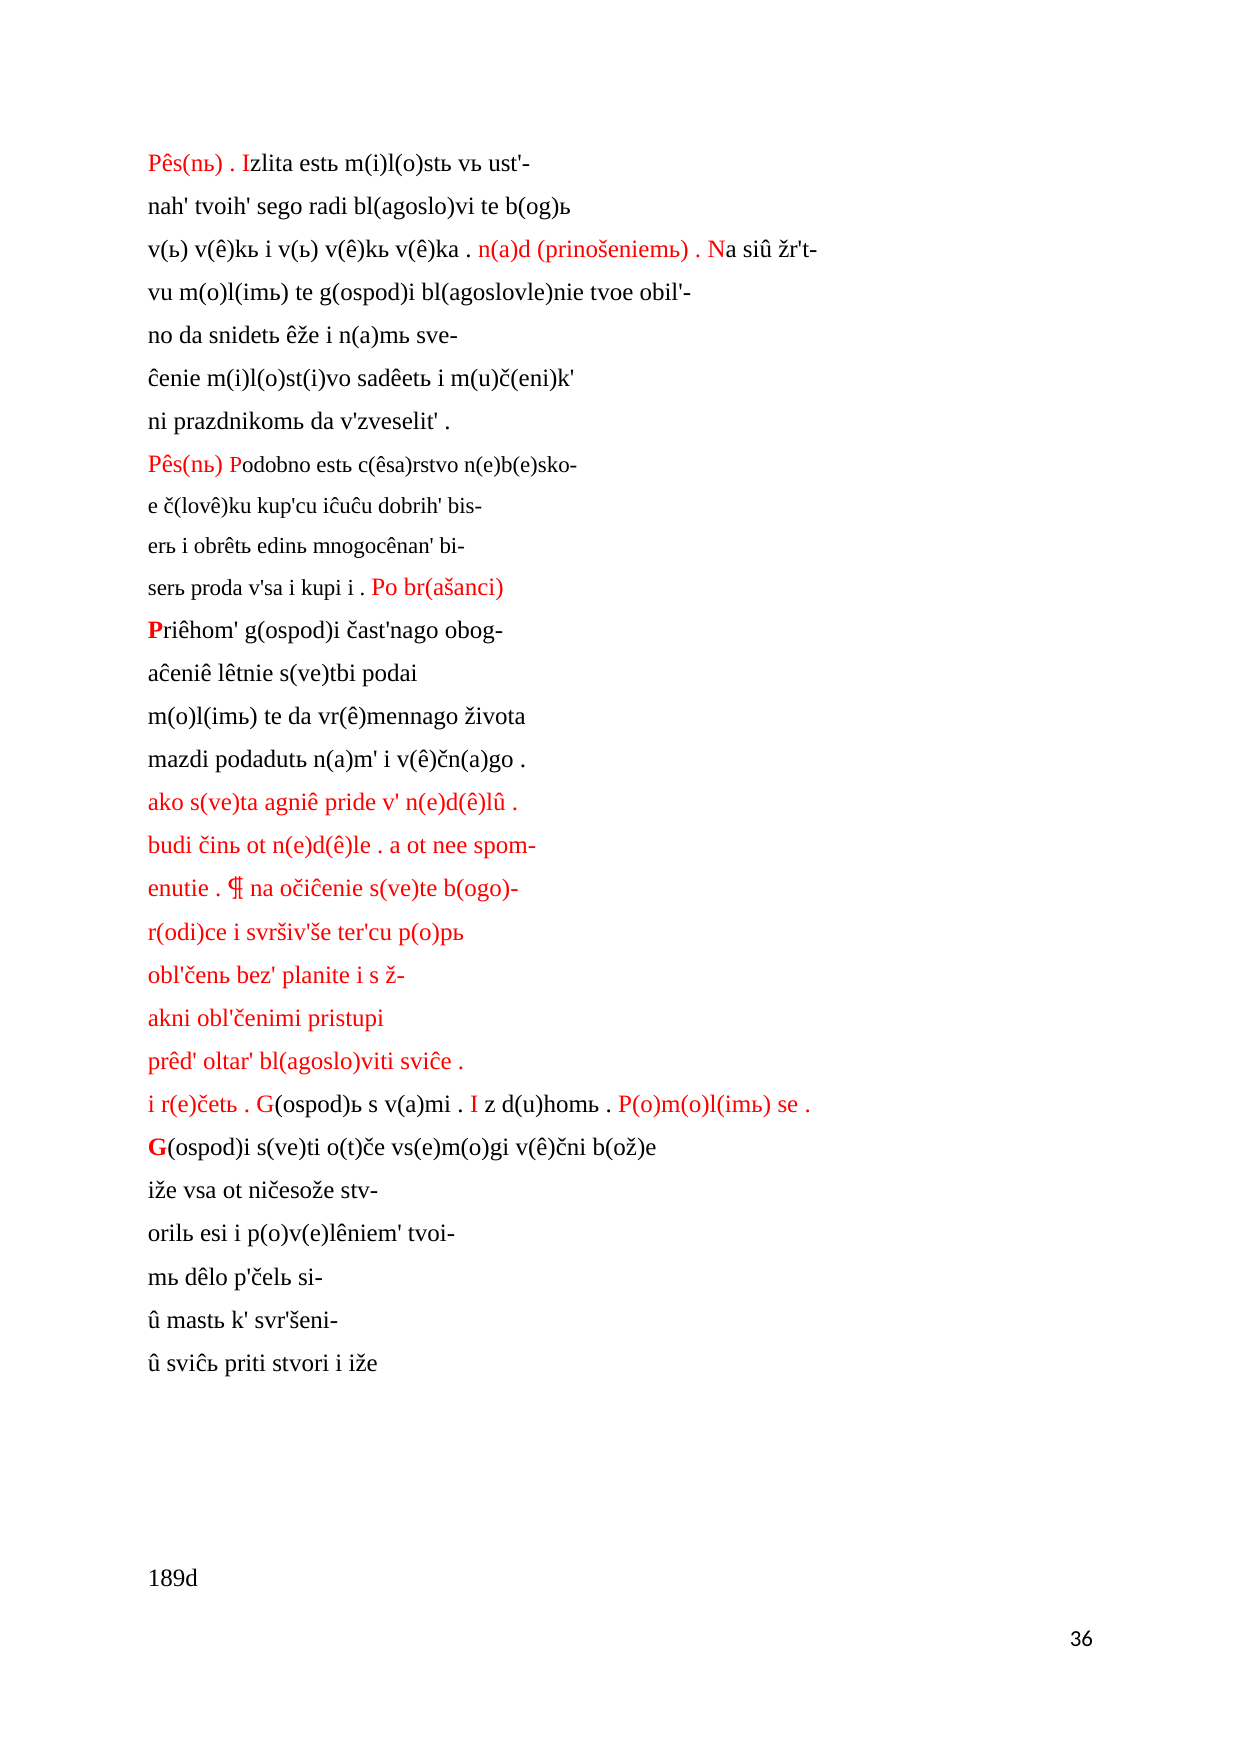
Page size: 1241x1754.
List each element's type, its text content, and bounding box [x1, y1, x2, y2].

text nah' tvoih' sego radi bl(agoslo)vi te b(og)ь [148, 191, 1093, 219]
text mь dêlo p'čelь si- [148, 1262, 1093, 1290]
text erь i obrêtь edinь mnogocênan' bi- [148, 532, 1093, 558]
text ni prazdnikomь da v'zveselit' . [148, 406, 1093, 435]
text G(ospod)i s(ve)ti o(t)če vs(e)m(o)gi v(ê)čni b(ož)e [148, 1132, 1093, 1161]
text ako s(ve)ta agniê pride v' n(e)d(ê)lû . [148, 787, 1093, 816]
text orilь esi i p(o)v(e)lêniem' tvoi- [148, 1218, 1093, 1247]
text 189d [148, 1563, 1093, 1592]
text no da snidetь êže i n(a)mь sve- [148, 320, 1093, 349]
text û sviĉь priti stvori i iže [148, 1348, 1093, 1377]
text Priêhom' g(ospod)i čast'nago obog- [148, 615, 1093, 643]
text aĉeniê lêtnie s(ve)tbi podai [148, 658, 1093, 687]
text m(o)l(imь) te da vr(ê)mennago života [148, 701, 1093, 730]
text ĉenie m(i)l(o)st(i)vo sadêetь i m(u)č(eni)k' [148, 363, 1093, 392]
text v(ь) v(ê)kь i v(ь) v(ê)kь v(ê)ka . n(a)d (prinošeniemь) . Na siû žr't- [148, 234, 1093, 263]
text prêd' oltar' bl(agoslo)viti sviĉe . [148, 1046, 1093, 1075]
text û mastь k' svr'šeni- [148, 1305, 1093, 1333]
text e č(lovê)ku kup'cu iĉuĉu dobrih' bis- [148, 493, 1093, 519]
text obl'čenь bez' planite i s ž- [148, 960, 1093, 988]
text mazdi podadutь n(a)m' i v(ê)čn(a)go . [148, 744, 1093, 773]
text akni obl'čenimi pristupi [148, 1003, 1093, 1032]
text serь proda v'sa i kupi i . Po br(ašanci) [148, 572, 1093, 600]
text Pês(nь) . Izlita estь m(i)l(o)stь vь ust'- [148, 148, 1093, 176]
text Pês(nь) Podobno estь c(êsa)rstvo n(e)b(e)sko- [148, 449, 1093, 478]
text i r(e)četь . G(ospod)ь s v(a)mi . I z d(u)homь . P(o)m(o)l(imь) se . [148, 1089, 1093, 1118]
text iže vsa ot ničesože stv- [148, 1175, 1093, 1204]
text vu m(o)l(imь) te g(ospod)i bl(agoslovle)nie tvoe obil'- [148, 277, 1093, 306]
text enutie . ⸿ na očiĉenie s(ve)te b(ogo)- [148, 873, 1093, 902]
text r(odi)ce i svršiv'še ter'cu p(o)pь [148, 917, 1093, 945]
text budi činь ot n(e)d(ê)le . a ot nee spom- [148, 830, 1093, 859]
